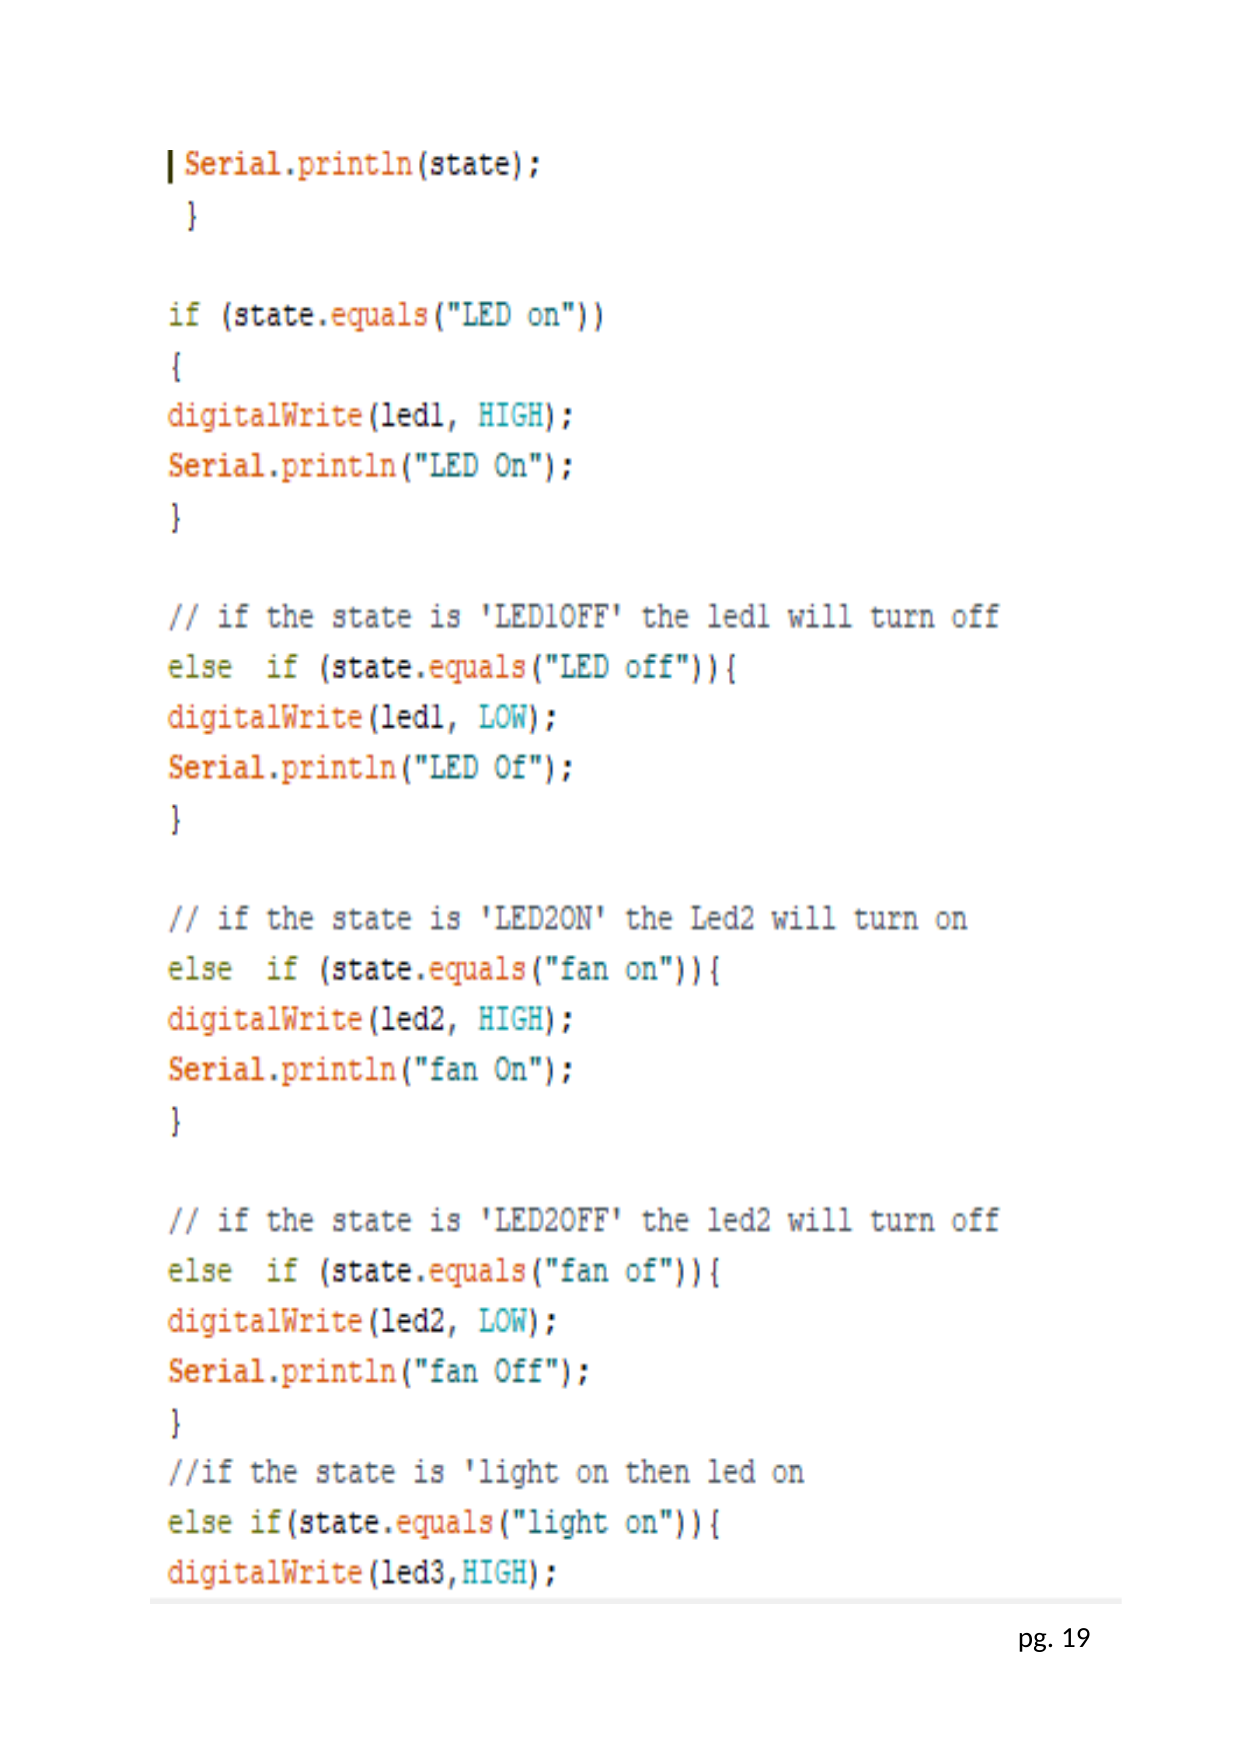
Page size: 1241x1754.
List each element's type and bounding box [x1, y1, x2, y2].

picture [150, 150, 1122, 1604]
